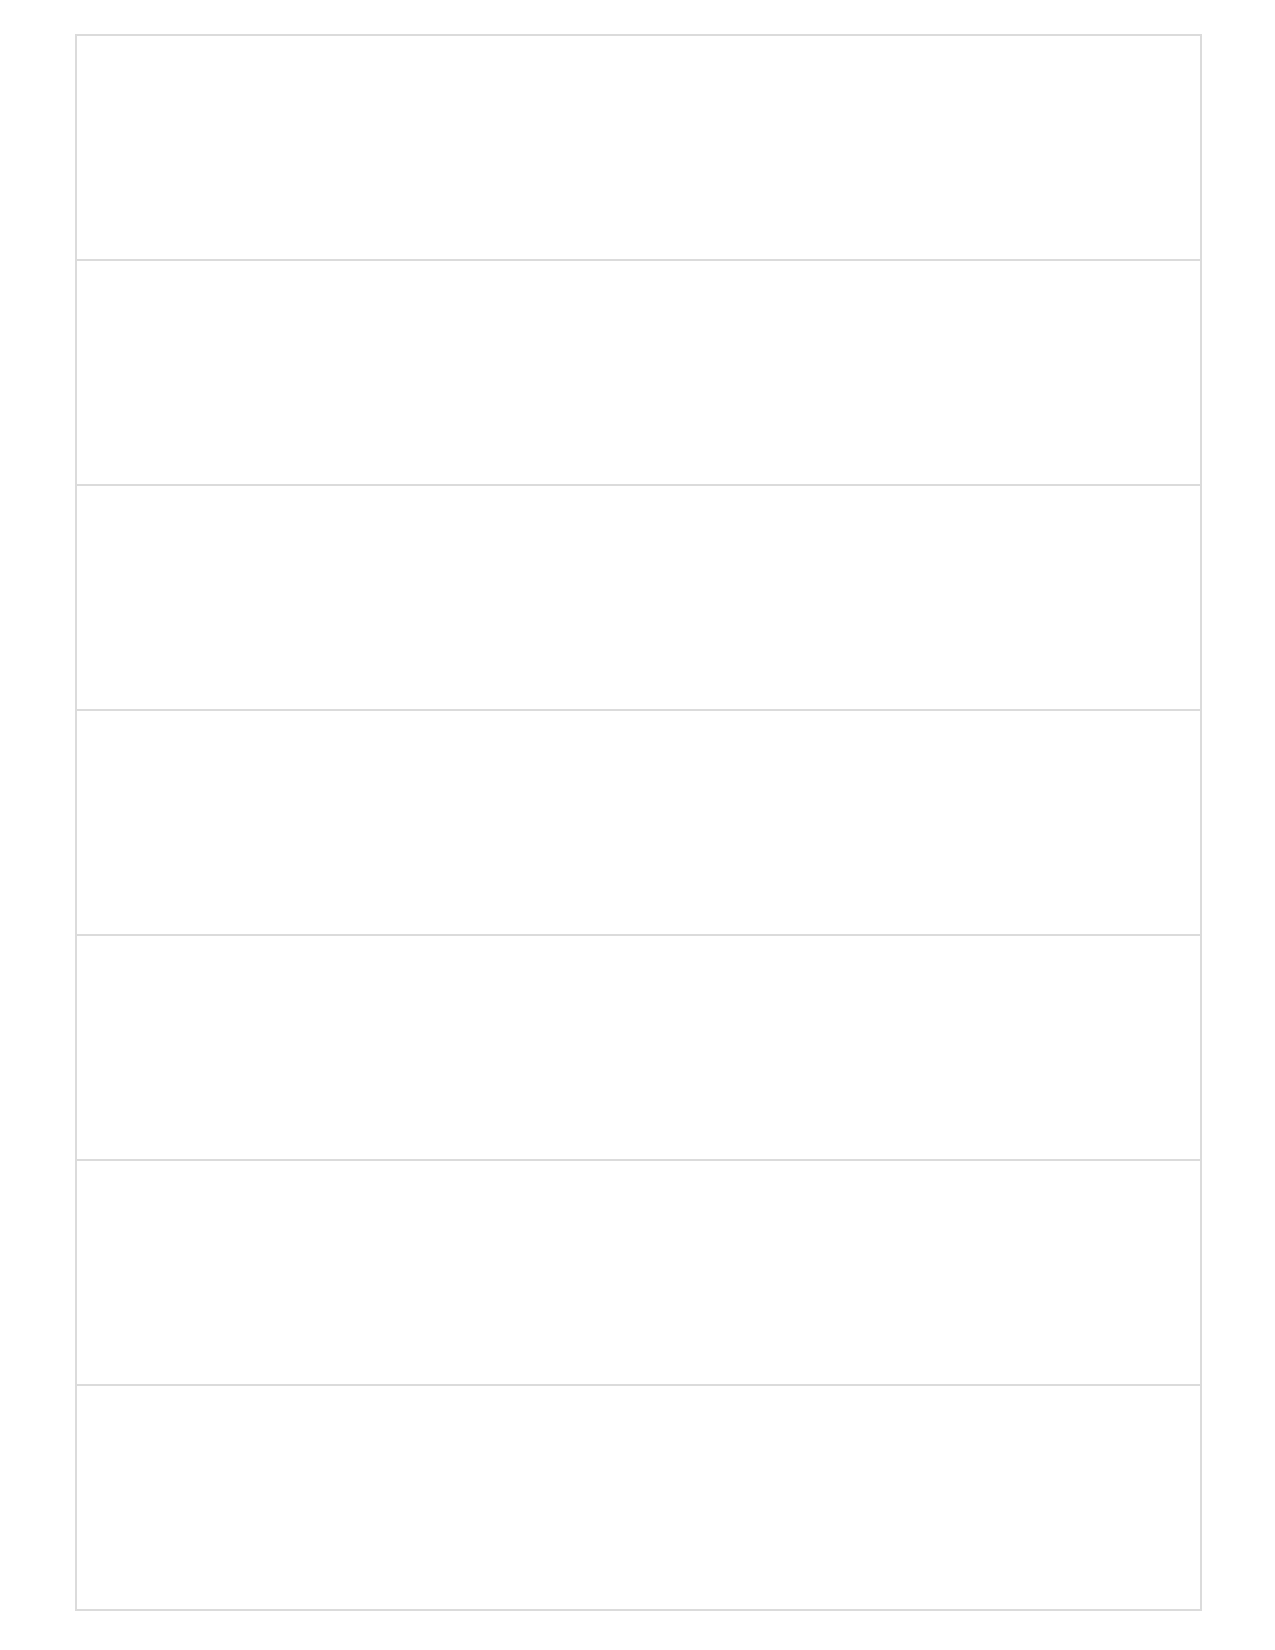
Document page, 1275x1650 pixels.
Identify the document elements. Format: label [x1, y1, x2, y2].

table_cell [77, 261, 1200, 484]
table_cell [77, 1161, 1200, 1384]
table_cell [77, 486, 1200, 709]
table_cell [77, 936, 1200, 1159]
table_cell [77, 711, 1200, 934]
table_header [77, 36, 1200, 259]
table_cell [77, 1386, 1200, 1609]
